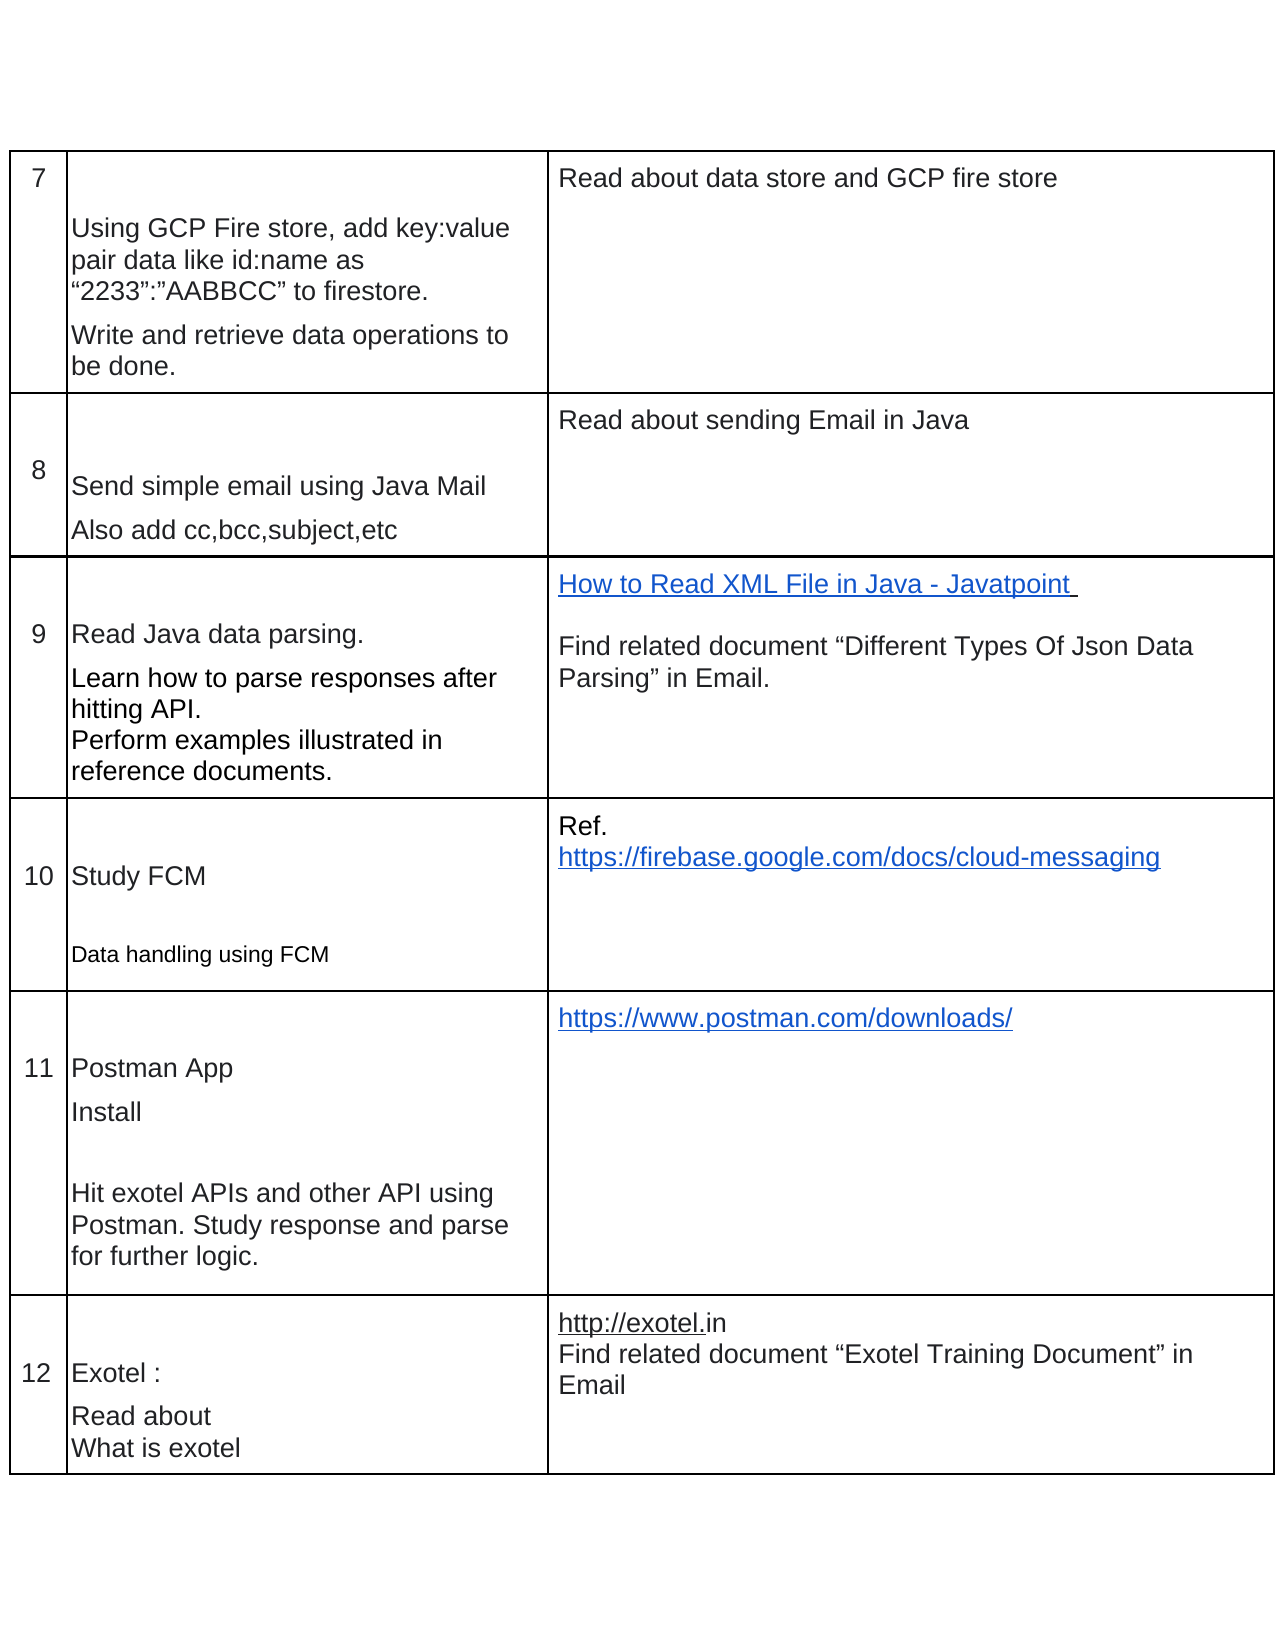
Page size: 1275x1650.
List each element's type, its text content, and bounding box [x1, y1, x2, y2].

table_cell Postman App Install Hit exotel APIs and other API using Postman. Study response and parse for further logic. [68, 992, 547, 1294]
table_cell 11 [11, 992, 66, 1294]
table_cell Using GCP Fire store, add key:value pair data like id:name as “2233”:”AABBCC” to firestore. Write and retrieve data operations to be done. [68, 152, 547, 392]
table_cell Read about data store and GCP fire store [549, 152, 1273, 392]
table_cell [68, 1296, 547, 1473]
table_cell 7 [11, 152, 66, 392]
table_cell Ref. https://firebase.google.com/docs/cloud-messaging [549, 799, 1273, 990]
table_cell 8 [11, 394, 66, 555]
table_cell 12 [11, 1296, 66, 1473]
table_cell Send simple email using Java Mail Also add cc,bcc,subject,etc [68, 394, 547, 555]
table_cell How to Read XML File in Java - Javatpoint Find related document “Different Types Of Json Data Parsing” in Email. [549, 558, 1273, 797]
table_cell https://www.postman.com/downloads/ [549, 992, 1273, 1294]
table_cell Study FCM Data handling using FCM [68, 799, 547, 990]
table_cell 10 [11, 799, 66, 990]
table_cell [549, 1296, 1273, 1473]
table_cell Read about sending Email in Java [549, 394, 1273, 555]
table_cell Read Java data parsing. Learn how to parse responses after hitting API. Perform examples illustrated in reference documents. [68, 558, 547, 797]
table_cell 9 [11, 558, 66, 797]
